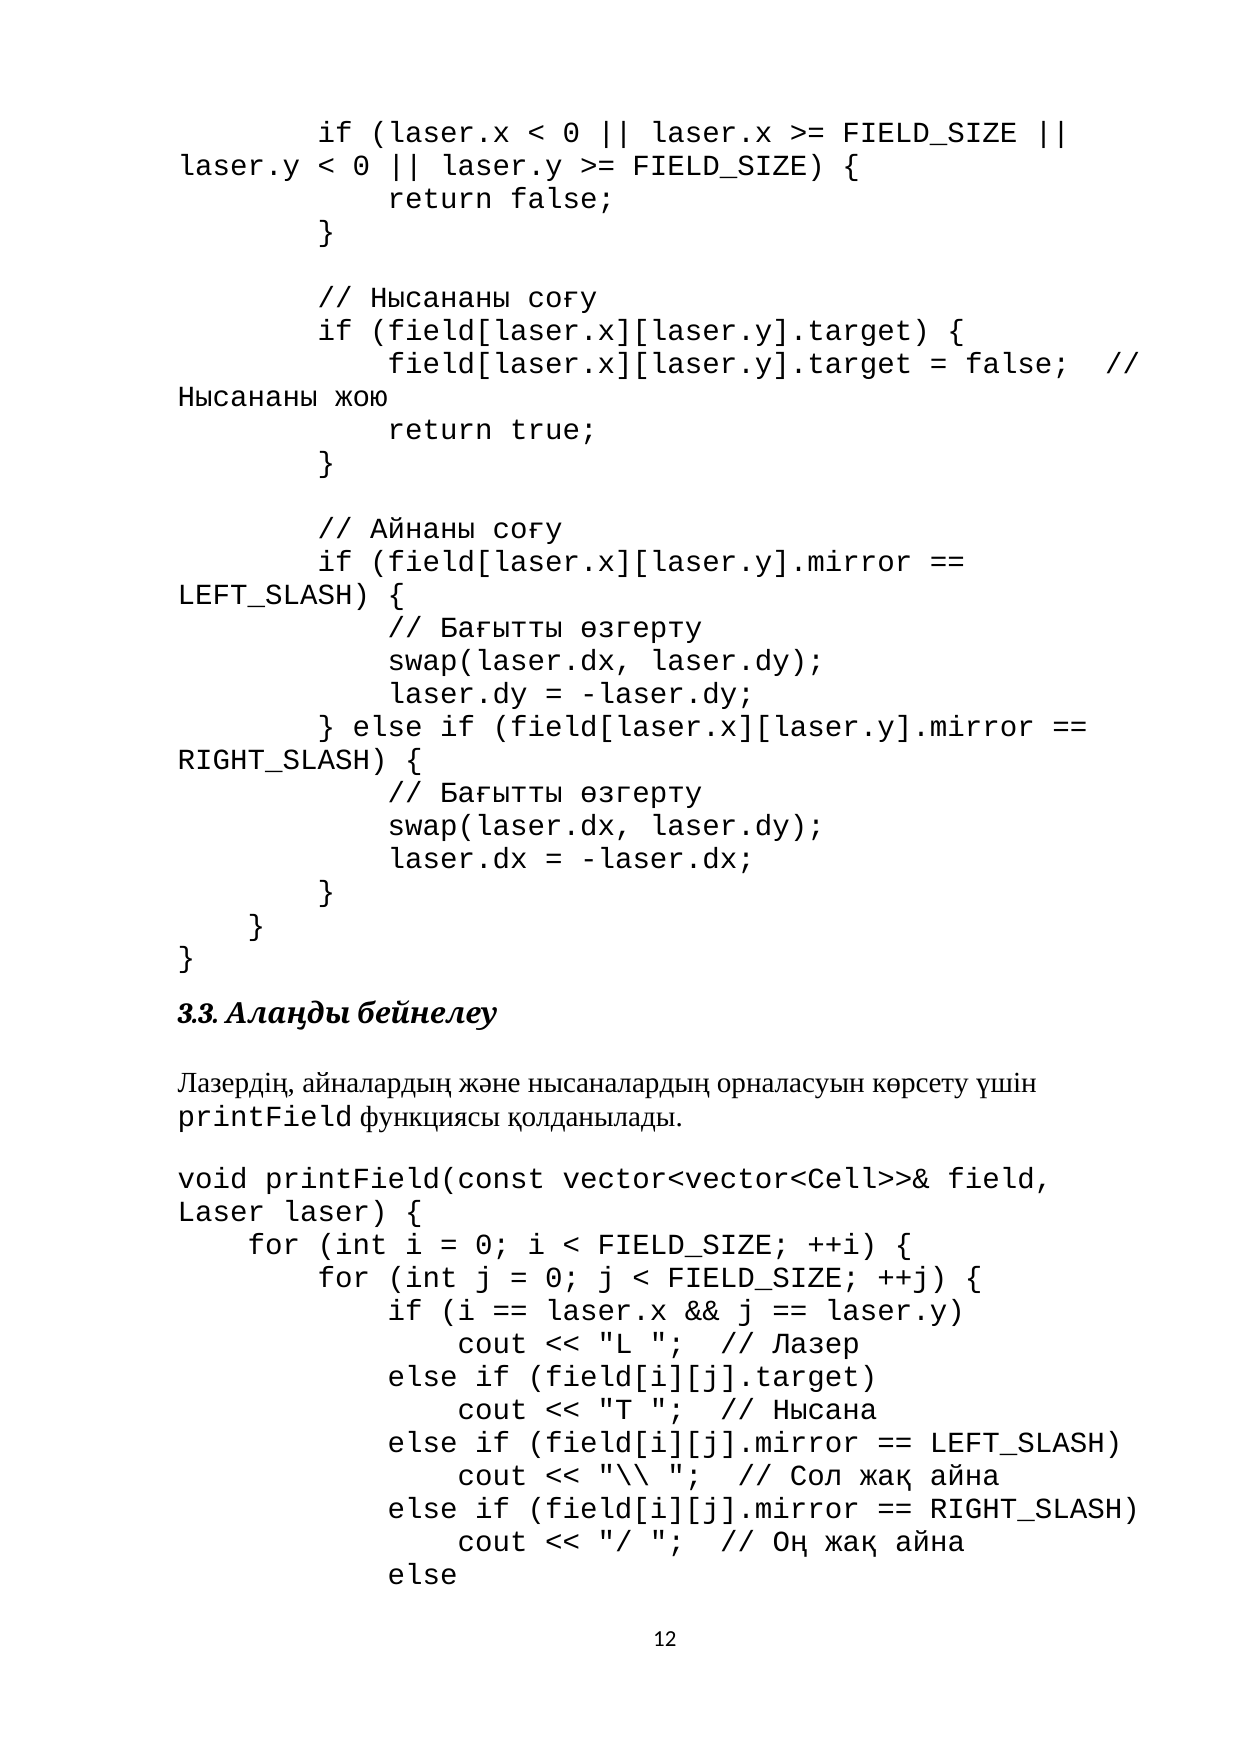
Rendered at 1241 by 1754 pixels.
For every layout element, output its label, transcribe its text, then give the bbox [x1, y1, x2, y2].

text // Нысананы соғу [177, 283, 1152, 316]
subtitle 3.3. Алаңды бейнелеу [177, 997, 1152, 1031]
text } else if (field[laser.x][laser.y].mirror == RIGHT_SLASH) { [177, 712, 1152, 778]
text if (i == laser.x && j == laser.y) [177, 1296, 1152, 1329]
text else [177, 1560, 1152, 1593]
text } [177, 911, 1152, 944]
text for (int i = 0; i < FIELD_SIZE; ++i) { [177, 1230, 1152, 1263]
text // Айнаны соғу [177, 514, 1152, 547]
text // Бағытты өзгерту [177, 613, 1152, 646]
text cout << "/ "; // Оң жақ айна [177, 1527, 1152, 1560]
text cout << "\\ "; // Сол жақ айна [177, 1461, 1152, 1494]
text field[laser.x][laser.y].target = false; // Нысананы жою [177, 349, 1152, 415]
text swap(laser.dx, laser.dy); [177, 812, 1152, 844]
text swap(laser.dx, laser.dy); [177, 646, 1152, 679]
text void printField(const vector<vector<Cell>>& field, Laser laser) { [177, 1164, 1152, 1230]
text if (field[laser.x][laser.y].mirror == LEFT_SLASH) { [177, 547, 1152, 613]
text cout << "L "; // Лазер [177, 1329, 1152, 1362]
text else if (field[i][j].mirror == RIGHT_SLASH) [177, 1494, 1152, 1527]
text } [177, 448, 1152, 481]
text cout << "T "; // Нысана [177, 1395, 1152, 1428]
text laser.dx = -laser.dx; [177, 844, 1152, 878]
text return true; [177, 415, 1152, 448]
text else if (field[i][j].target) [177, 1362, 1152, 1395]
text // Бағытты өзгерту [177, 778, 1152, 812]
text if (laser.x < 0 || laser.x >= FIELD_SIZE || laser.y < 0 || laser.y >= FIELD_SIZE) { [177, 118, 1152, 184]
text if (field[laser.x][laser.y].target) { [177, 316, 1152, 349]
text } [177, 944, 1152, 977]
text } [177, 878, 1152, 911]
text return false; [177, 184, 1152, 217]
text laser.dy = -laser.dy; [177, 679, 1152, 712]
text } [177, 217, 1152, 250]
text Лазердің, айналардың және нысаналардың орналасуын көрсету үшін printField функциясы қолданылады. [177, 1065, 1152, 1135]
text for (int j = 0; j < FIELD_SIZE; ++j) { [177, 1263, 1152, 1296]
text else if (field[i][j].mirror == LEFT_SLASH) [177, 1428, 1152, 1461]
